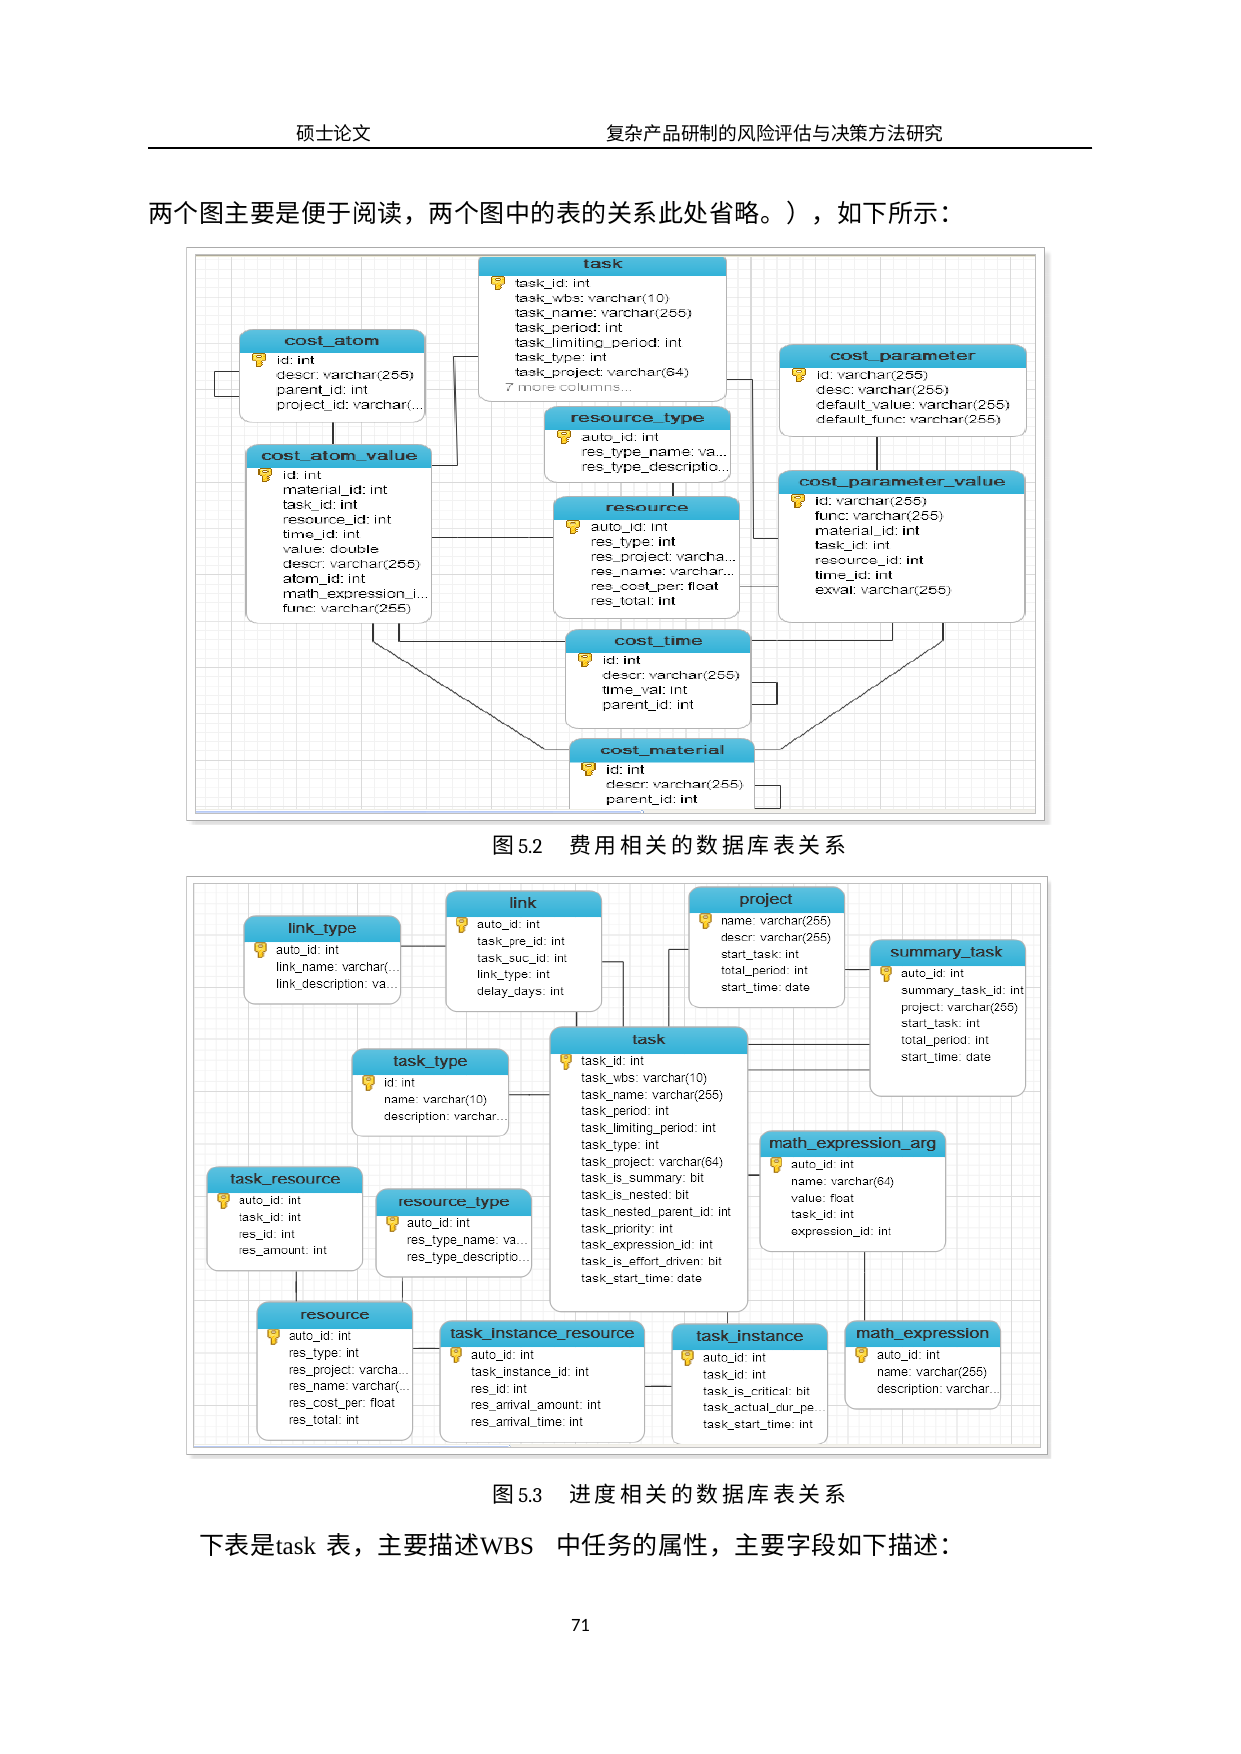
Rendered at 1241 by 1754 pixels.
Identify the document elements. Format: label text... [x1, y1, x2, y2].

text 图5.3 进度相关的数据库表关系 [198, 1476, 1092, 1510]
text 下表是task表，主要描述WBS中任务的属性，主要字段如下描述： [148, 1510, 1092, 1578]
text 图5.2 费用相关的数据库表关系 [198, 826, 1092, 861]
picture [186, 876, 1052, 1459]
picture [186, 247, 1052, 825]
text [148, 177, 1092, 246]
